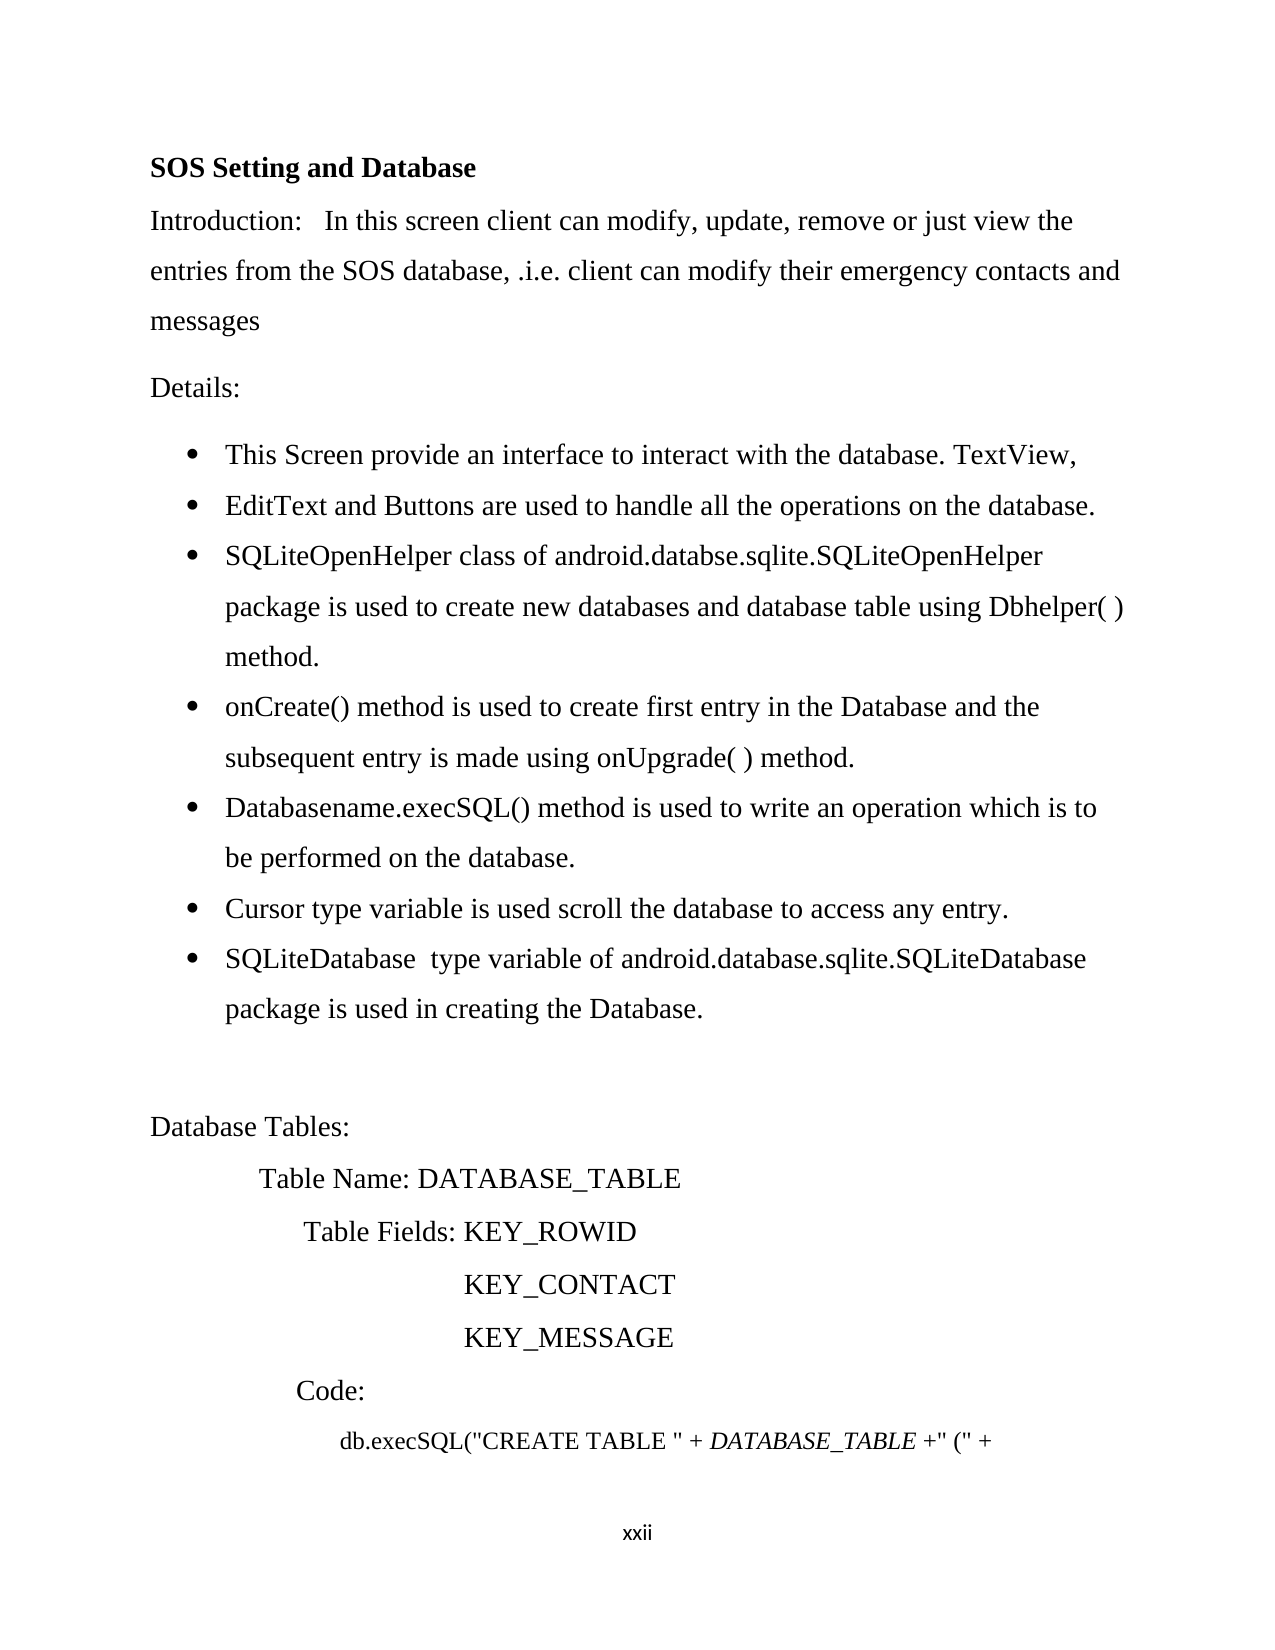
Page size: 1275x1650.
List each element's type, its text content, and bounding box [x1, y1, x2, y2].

list Cursor type variable is used scroll the database to access any entry. [187, 891, 1125, 924]
text Table Name: DATABASE_TABLE [150, 1162, 1125, 1195]
text Details: [150, 370, 1125, 404]
list onCreate() method is used to create first entry in the Database and the subsequent entry is made using onUpgrade( ) method. [187, 689, 1125, 773]
text KEY_MESSAGE [150, 1320, 1125, 1354]
list This Screen provide an interface to interact with the database. TextView, [187, 437, 1125, 471]
text Table Fields: KEY_ROWID [150, 1214, 1125, 1248]
list EditText and Buttons are used to handle all the operations on the database. [187, 488, 1125, 521]
list Databasename.execSQL() method is used to write an operation which is to be performed on the database. [187, 790, 1125, 874]
text Introduction: In this screen client can modify, update, remove or just view the entries from the SOS database, .i.e. client can modify their emergency contacts and messages [150, 203, 1125, 337]
text KEY_CONTACT [150, 1267, 1125, 1301]
list SQLiteDatabase type variable of android.database.sqlite.SQLiteDatabase package is used in creating the Database. [187, 941, 1125, 1025]
text Code: [150, 1373, 1125, 1406]
text Database Tables: [150, 1109, 1125, 1142]
text SOS Setting and Database [150, 150, 1125, 183]
text db.execSQL("CREATE TABLE " + DATABASE_TABLE +" (" + [150, 1426, 1125, 1454]
list SQLiteOpenHelper class of android.databse.sqlite.SQLiteOpenHelper package is used to create new databases and database table using Dbhelper( ) method. [187, 538, 1125, 672]
